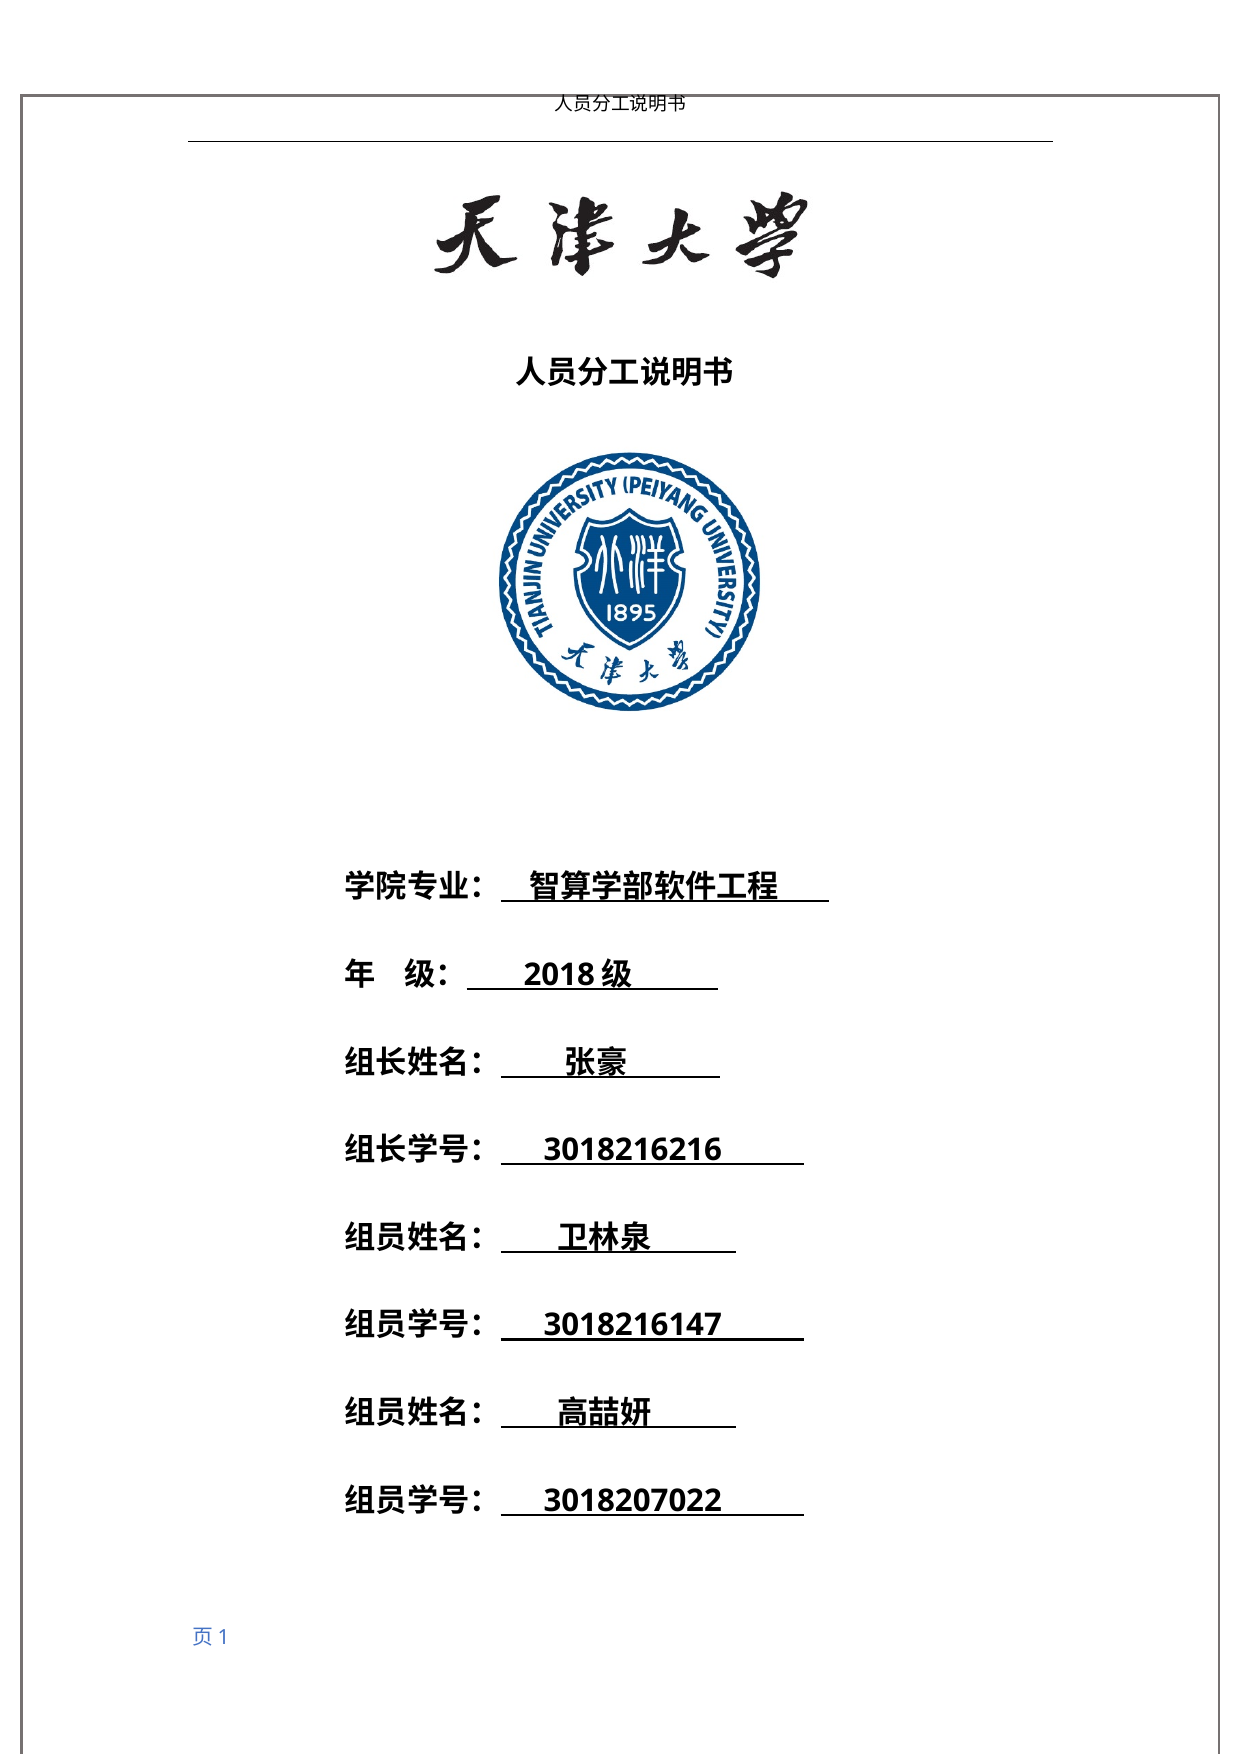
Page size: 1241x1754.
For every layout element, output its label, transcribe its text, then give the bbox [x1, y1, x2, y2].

text 人员分工说明书 [187, 338, 1053, 403]
text 学院专业： 智算学部软件工程 [187, 852, 1053, 917]
text 组员学号： 3018207022 [187, 1465, 1053, 1530]
text 组长姓名： 张豪 [187, 1027, 1053, 1092]
picture [448, 425, 792, 742]
picture [410, 162, 830, 300]
text 组员学号： 3018216147 [187, 1290, 1053, 1355]
text 组员姓名： 卫林泉 [187, 1202, 1053, 1267]
text 年 级： 2018级 [187, 939, 1053, 1004]
text 组员姓名： 高喆妍 [187, 1377, 1053, 1442]
text 组长学号： 3018216216 [187, 1114, 1053, 1179]
